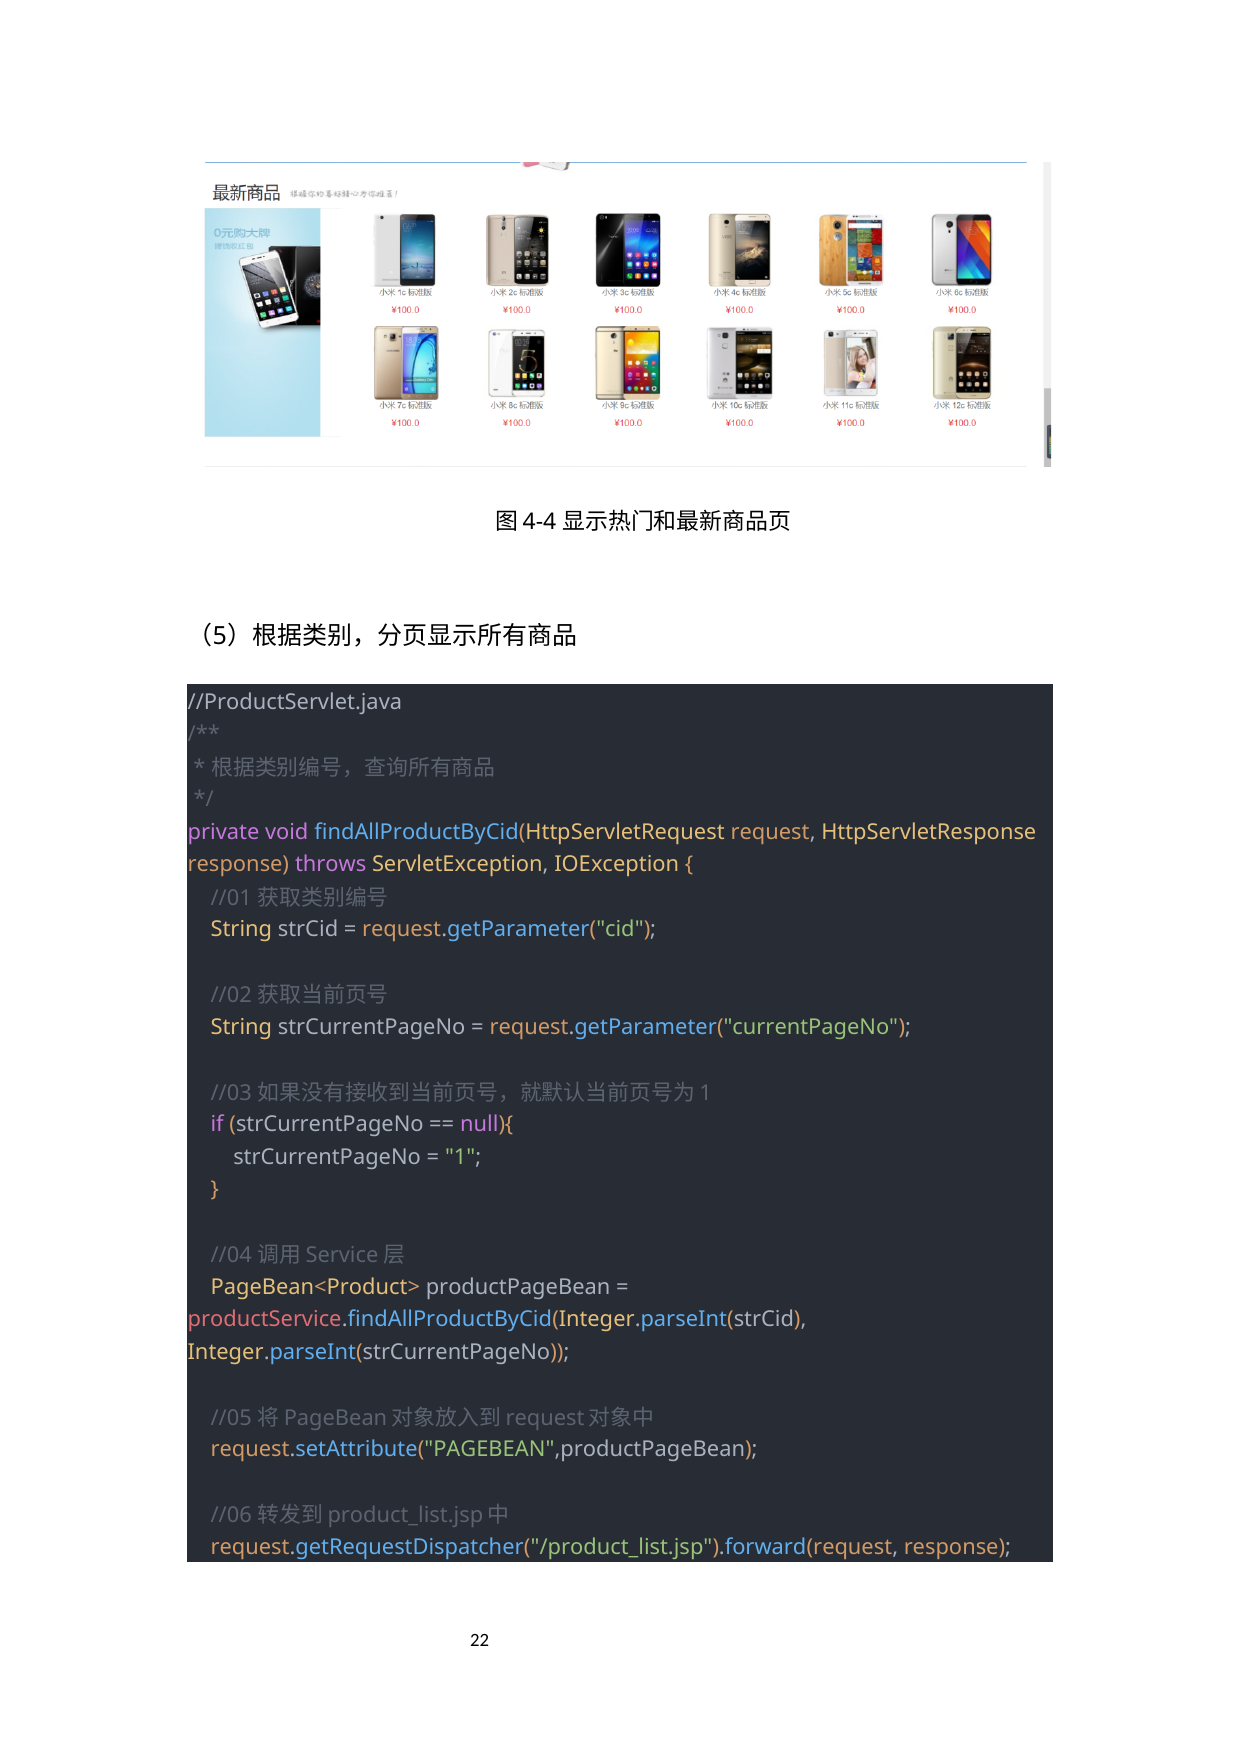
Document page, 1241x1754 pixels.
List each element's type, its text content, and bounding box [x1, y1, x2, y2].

text （5）根据类别，分页显示所有商品 [187, 601, 1053, 666]
text 图4-4 显示热门和最新商品页 [187, 487, 1053, 552]
picture [187, 162, 1052, 467]
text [187, 684, 1053, 1562]
